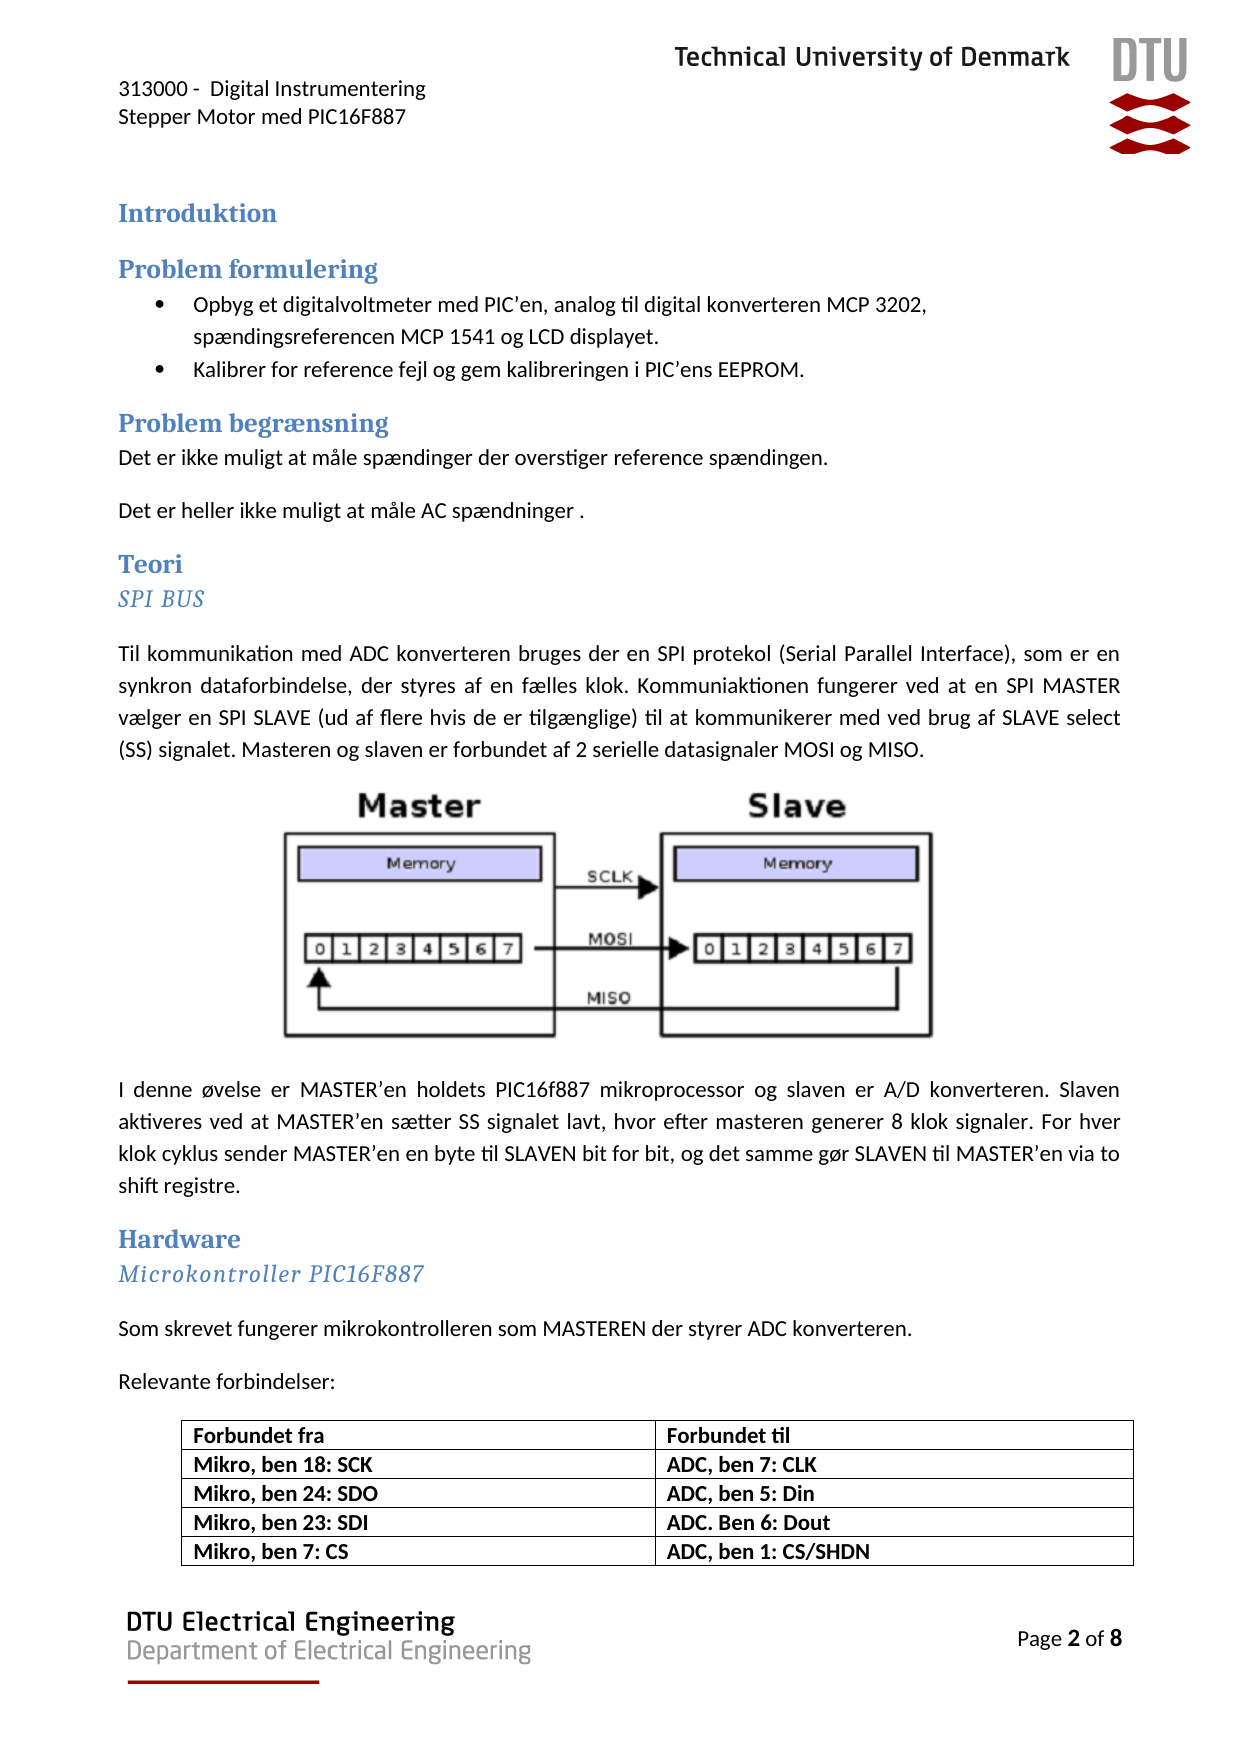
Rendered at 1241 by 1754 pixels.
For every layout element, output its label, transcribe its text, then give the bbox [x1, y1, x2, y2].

table_cell Mikro, ben 23: SDI [182, 1508, 655, 1536]
text Relevante forbindelser: [118, 1367, 1122, 1395]
text I denne øvelse er MASTER’en holdets PIC16f887 mikroprocessor og slaven er A/D konverteren. Slaven aktiveres ved at MASTER’en sætter SS signalet lavt, hvor efter masteren generer 8 klok signaler. For hver klok cyklus sender MASTER’en en byte til SLAVEN bit for bit, og det samme gør SLAVEN til MASTER’en via to shift registre. [118, 1075, 1122, 1199]
table_cell ADC, ben 5: Din [656, 1479, 1133, 1507]
table_cell Mikro, ben 7: CS [182, 1537, 655, 1565]
text Som skrevet fungerer mikrokontrolleren som MASTEREN der styrer ADC konverteren. [118, 1314, 1122, 1342]
table_cell ADC, ben 1: CS/SHDN [656, 1537, 1133, 1565]
table_cell ADC. Ben 6: Dout [656, 1508, 1133, 1536]
subtitle Hardware [118, 1224, 1122, 1256]
picture [276, 788, 964, 1050]
subtitle SPI BUS [118, 585, 1122, 614]
subtitle Problem formulering [118, 254, 1122, 286]
table_header Forbundet til [656, 1421, 1133, 1449]
subtitle Introduktion [118, 198, 1122, 229]
table_header Forbundet fra [182, 1421, 655, 1449]
text Til kommunikation med ADC konverteren bruges der en SPI protekol (Serial Parallel Interface), som er en synkron dataforbindelse, der styres af en fælles klok. Kommuniaktionen fungerer ved at en SPI MASTER vælger en SPI SLAVE (ud af flere hvis de er tilgænglige) til at kommunikerer med ved brug af SLAVE select (SS) signalet. Masteren og slaven er forbundet af 2 serielle datasignaler MOSI og MISO. [118, 639, 1122, 764]
subtitle Teori [118, 549, 1122, 581]
table_cell Mikro, ben 24: SDO [182, 1479, 655, 1507]
list Opbyg et digitalvoltmeter med PIC’en, analog til digital konverteren MCP 3202, spændingsreferencen MCP 1541 og LCD displayet. [156, 290, 1122, 351]
text Det er ikke muligt at måle spændinger der overstiger reference spændingen. [118, 443, 1122, 471]
list Kalibrer for reference fejl og gem kalibreringen i PIC’ens EEPROM. [156, 355, 1122, 383]
subtitle Microkontroller PIC16F887 [118, 1260, 1122, 1289]
picture [674, 38, 1190, 154]
text Det er heller ikke muligt at måle AC spændninger . [118, 496, 1122, 524]
picture [127, 1611, 531, 1684]
table_cell Mikro, ben 18: SCK [182, 1450, 655, 1478]
table_cell ADC, ben 7: CLK [656, 1450, 1133, 1478]
subtitle Problem begrænsning [118, 408, 1122, 439]
